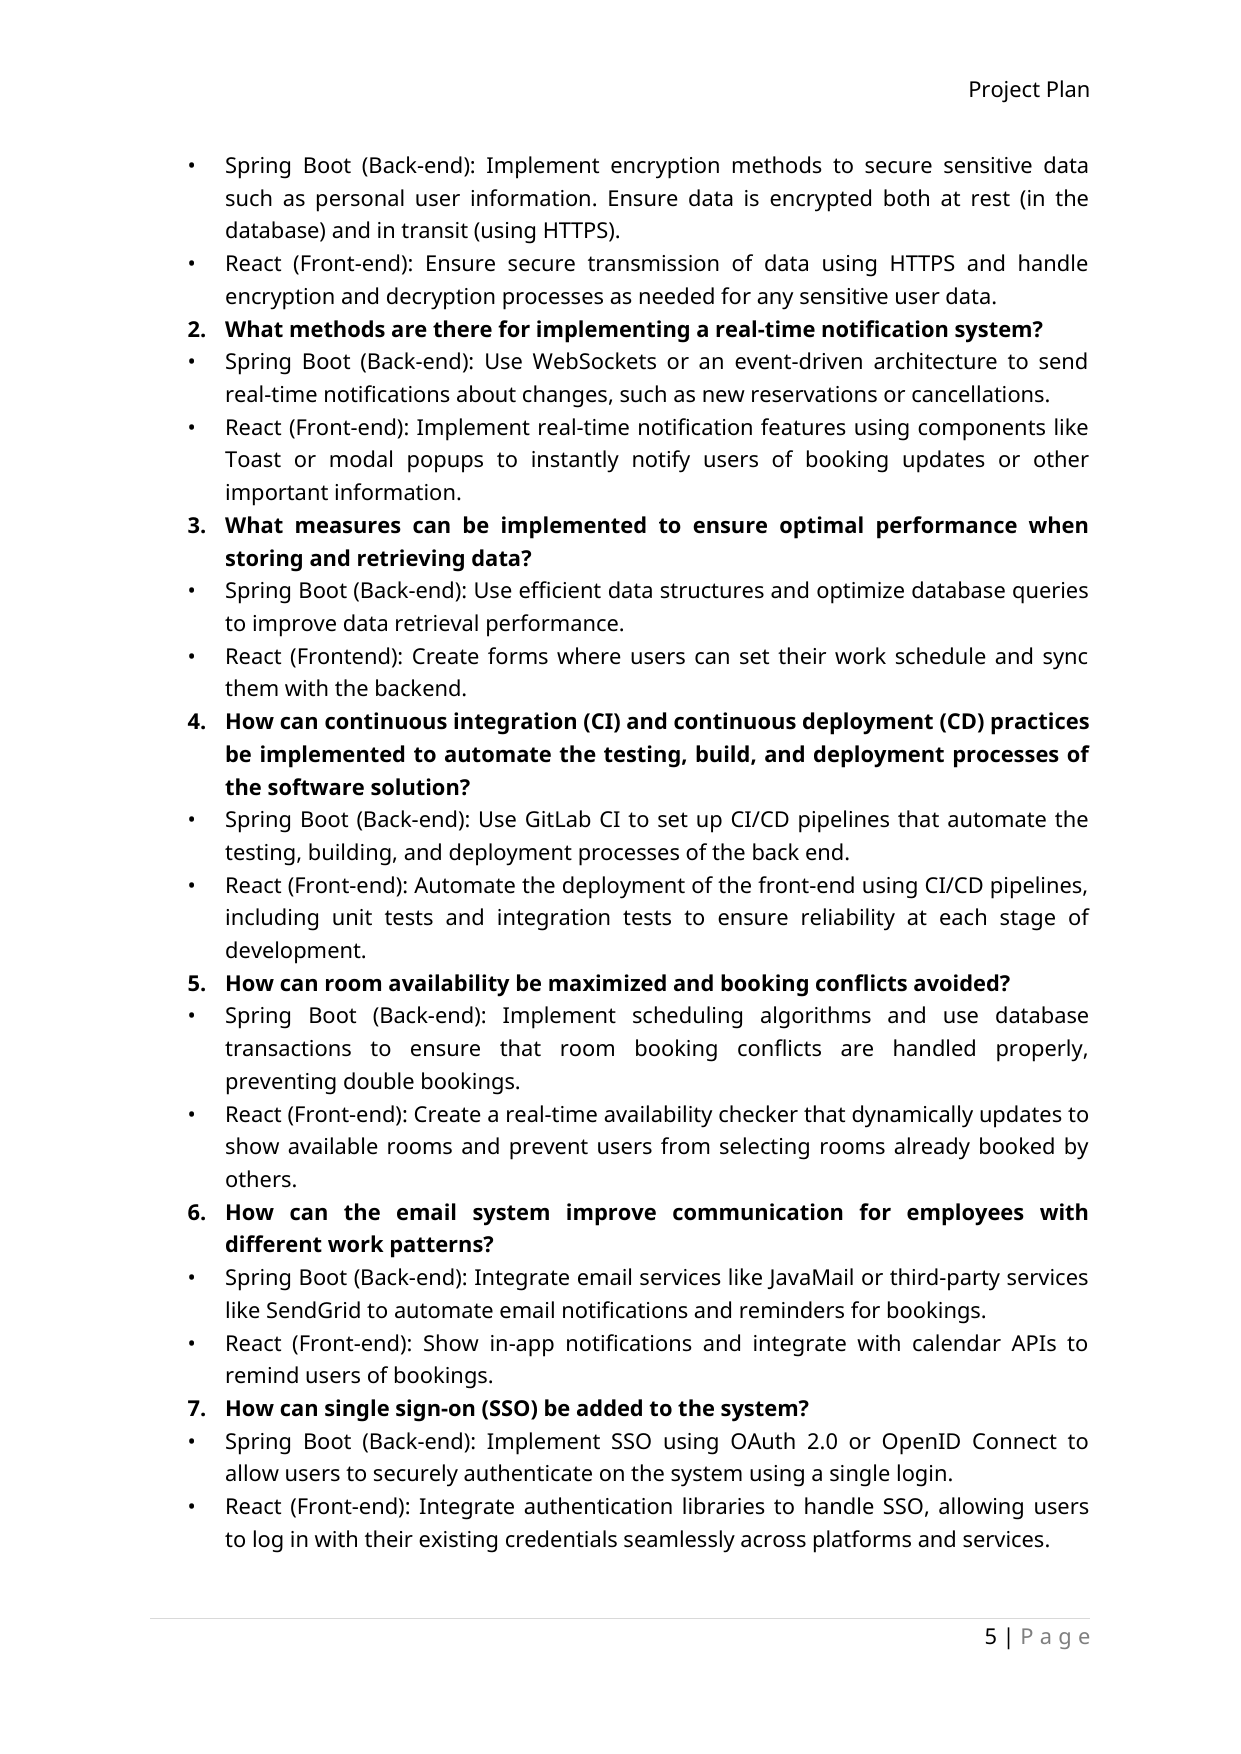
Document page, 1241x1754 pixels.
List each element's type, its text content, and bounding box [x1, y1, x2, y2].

list Spring Boot (Back-end): Implement encryption methods to secure sensitive data such as personal user information. Ensure data is encrypted both at rest (in the database) and in transit (using HTTPS). [187, 150, 1090, 245]
list How can single sign-on (SSO) be added to the system? [187, 1393, 1090, 1423]
list How can room availability be maximized and booking conflicts avoided? [187, 968, 1090, 997]
list Spring Boot (Back-end): Use GitLab CI to set up CI/CD pipelines that automate the testing, building, and deployment processes of the back end. [187, 804, 1090, 867]
list Spring Boot (Back-end): Use efficient data structures and optimize database queries to improve data retrieval performance. [187, 575, 1090, 638]
list What measures can be implemented to ensure optimal performance when storing and retrieving data? [187, 510, 1090, 572]
list React (Front-end): Automate the deployment of the front-end using CI/CD pipelines, including unit tests and integration tests to ensure reliability at each stage of development. [187, 869, 1090, 965]
list React (Frontend): Create forms where users can set their work schedule and sync them with the backend. [187, 641, 1090, 703]
list React (Front-end): Implement real-time notification features using components like Toast or modal popups to instantly notify users of booking updates or other important information. [187, 412, 1090, 507]
list Spring Boot (Back-end): Integrate email services like JavaMail or third-party services like SendGrid to automate email notifications and reminders for bookings. [187, 1262, 1090, 1324]
list React (Front-end): Show in-app notifications and integrate with calendar APIs to remind users of bookings. [187, 1327, 1090, 1390]
list How can continuous integration (CI) and continuous deployment (CD) practices be implemented to automate the testing, build, and deployment processes of the software solution? [187, 706, 1090, 801]
list React (Front-end): Create a real-time availability checker that dynamically updates to show available rooms and prevent users from selecting rooms already booked by others. [187, 1098, 1090, 1194]
list Spring Boot (Back-end): Use WebSockets or an event-driven architecture to send real-time notifications about changes, such as new reservations or cancellations. [187, 346, 1090, 409]
list How can the email system improve communication for employees with different work patterns? [187, 1197, 1090, 1259]
list Spring Boot (Back-end): Implement scheduling algorithms and use database transactions to ensure that room booking conflicts are handled properly, preventing double bookings. [187, 1000, 1090, 1096]
list What methods are there for implementing a real-time notification system? [187, 313, 1090, 343]
list React (Front-end): Ensure secure transmission of data using HTTPS and handle encryption and decryption processes as needed for any sensitive user data. [187, 248, 1090, 311]
list Spring Boot (Back-end): Implement SSO using OAuth 2.0 or OpenID Connect to allow users to securely authenticate on the system using a single login. [187, 1426, 1090, 1488]
list React (Front-end): Integrate authentication libraries to handle SSO, allowing users to log in with their existing credentials seamlessly across platforms and services. [187, 1491, 1090, 1553]
